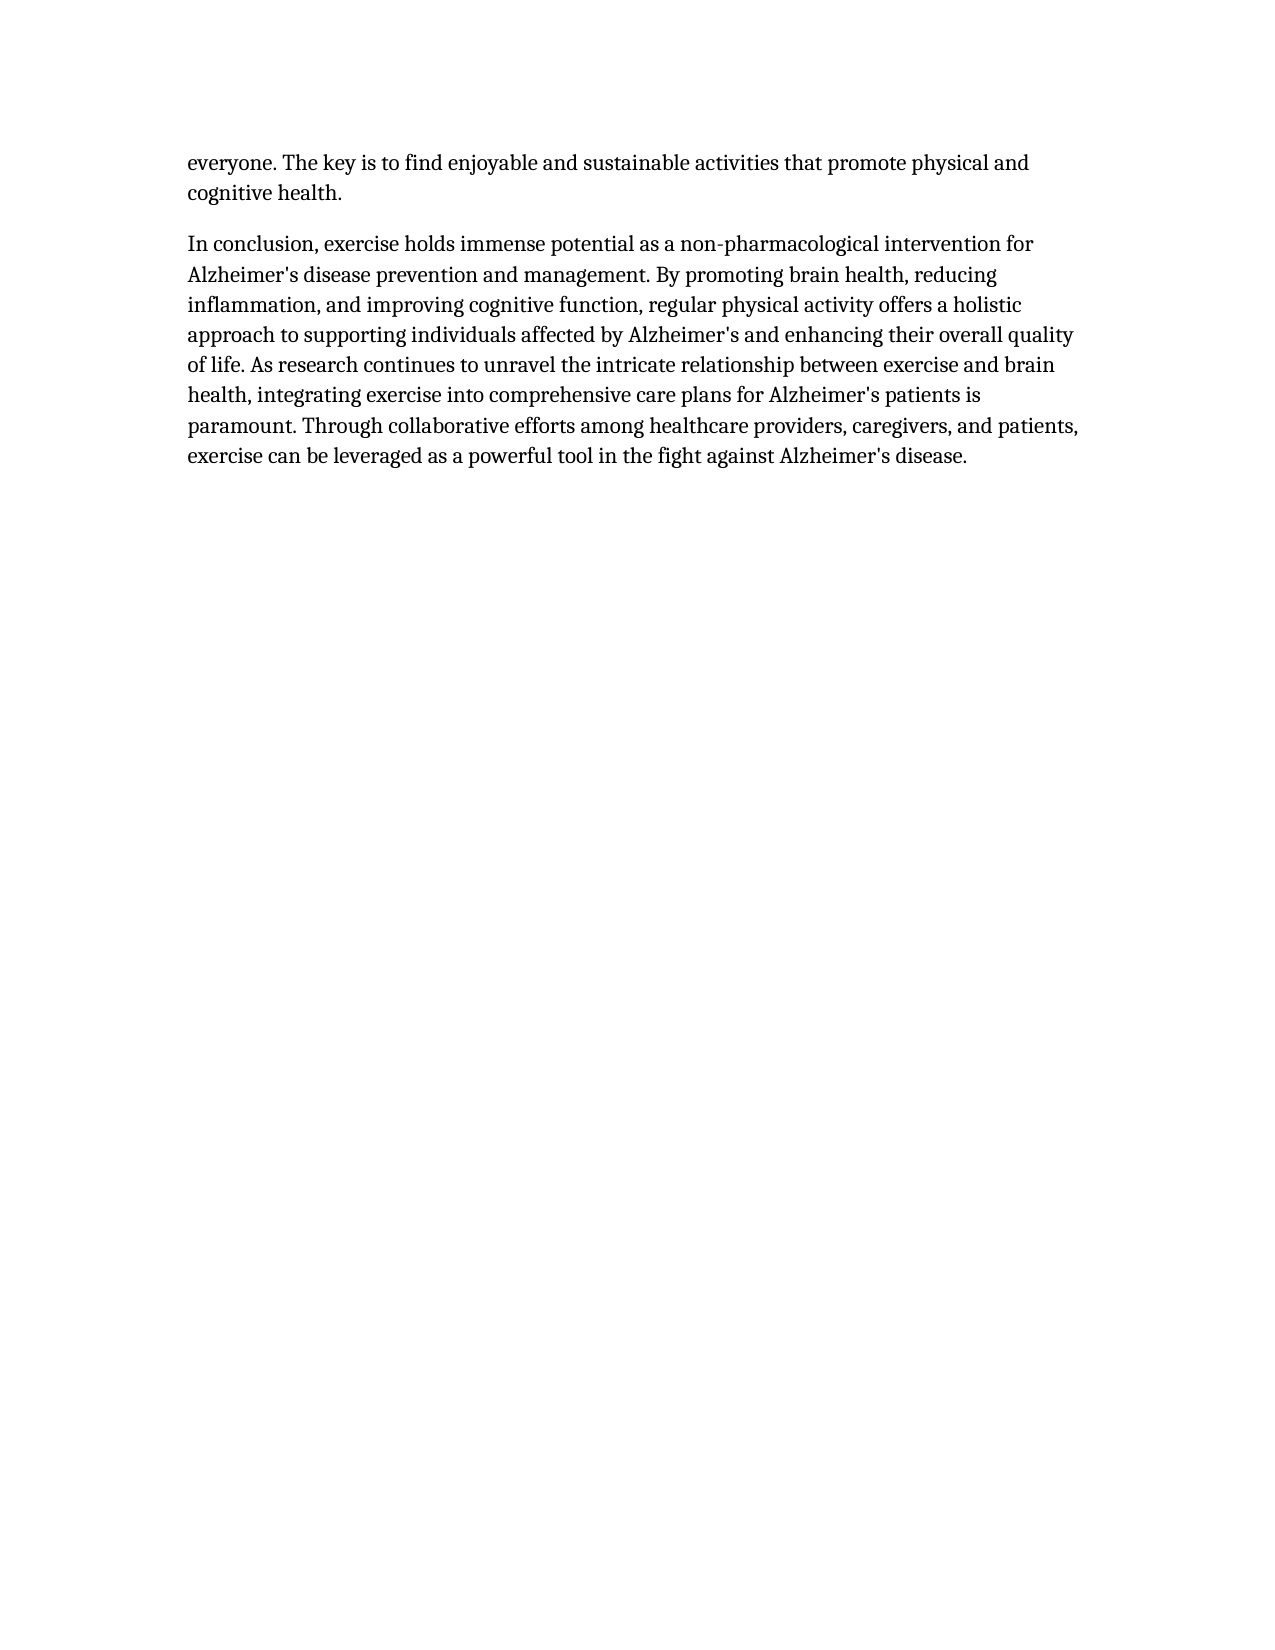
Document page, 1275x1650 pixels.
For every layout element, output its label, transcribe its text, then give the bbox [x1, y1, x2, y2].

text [187, 150, 1087, 207]
text In conclusion, exercise holds immense potential as a non-pharmacological intervention for Alzheimer's disease prevention and management. By promoting brain health, reducing inflammation, and improving cognitive function, regular physical activity offers a holistic approach to supporting individuals affected by Alzheimer's and enhancing their overall quality of life. As research continues to unravel the intricate relationship between exercise and brain health, integrating exercise into comprehensive care plans for Alzheimer's patients is paramount. Through collaborative efforts among healthcare providers, caregivers, and patients, exercise can be leveraged as a powerful tool in the fight against Alzheimer's disease. [187, 231, 1087, 469]
